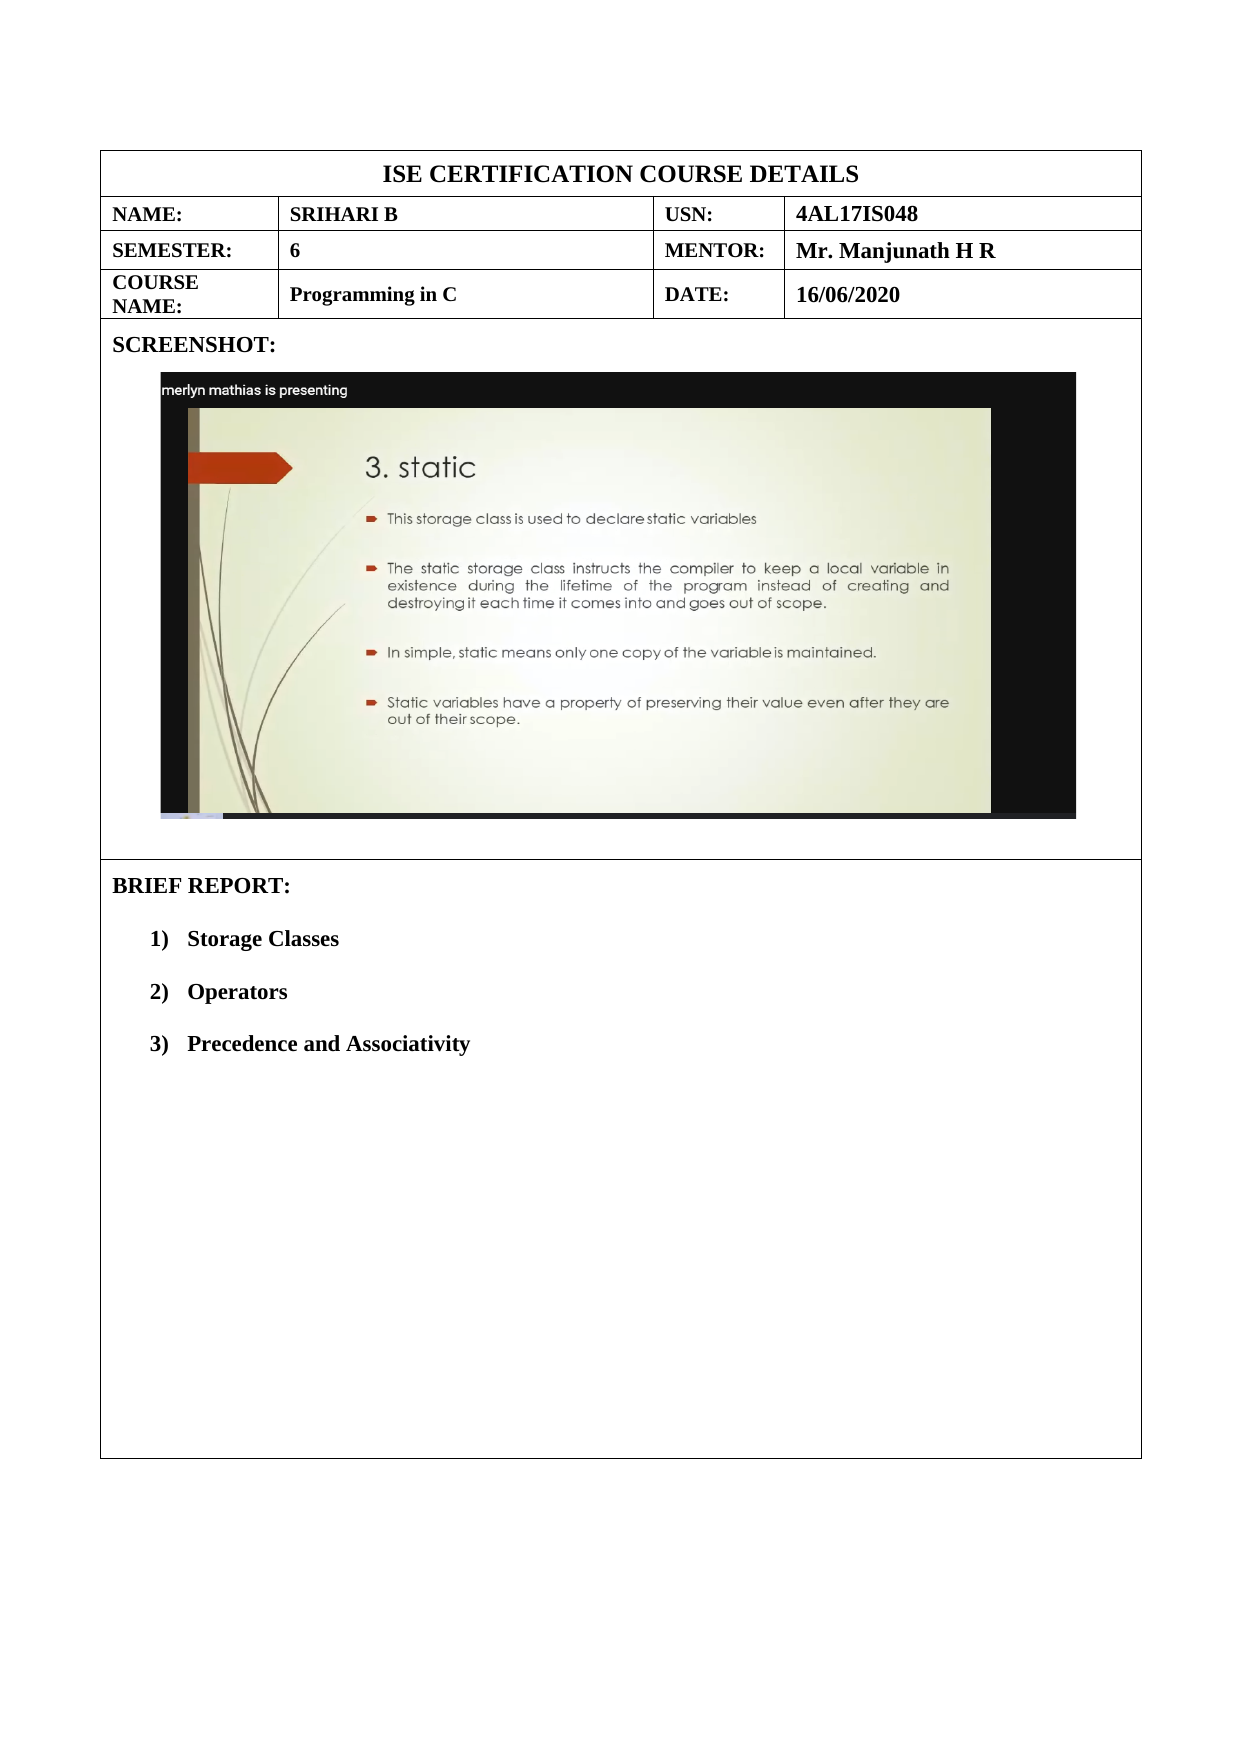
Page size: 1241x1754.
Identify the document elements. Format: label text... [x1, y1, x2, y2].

table_cell MENTOR: [654, 231, 784, 269]
table_cell USN: [654, 197, 784, 230]
table_cell SEMESTER: [101, 231, 278, 269]
table_cell 4AL17IS048 [785, 197, 1141, 230]
table_cell DATE: [654, 270, 784, 318]
table_cell BRIEF REPORT: Storage Classes Operators Precedence and Associativity [101, 860, 1141, 1458]
table_cell 6 [279, 231, 653, 269]
table_cell COURSE NAME: [101, 270, 278, 318]
table_cell Mr. Manjunath H R [785, 231, 1141, 269]
picture [160, 372, 1077, 819]
table_cell SRIHARI B [279, 197, 653, 230]
table_cell SCREENSHOT: [101, 319, 1141, 859]
table_cell Programming in C [279, 270, 653, 318]
table_cell NAME: [101, 197, 278, 230]
table_cell 16/06/2020 [785, 270, 1141, 318]
table_header ISE CERTIFICATION COURSE DETAILS [101, 151, 1141, 196]
